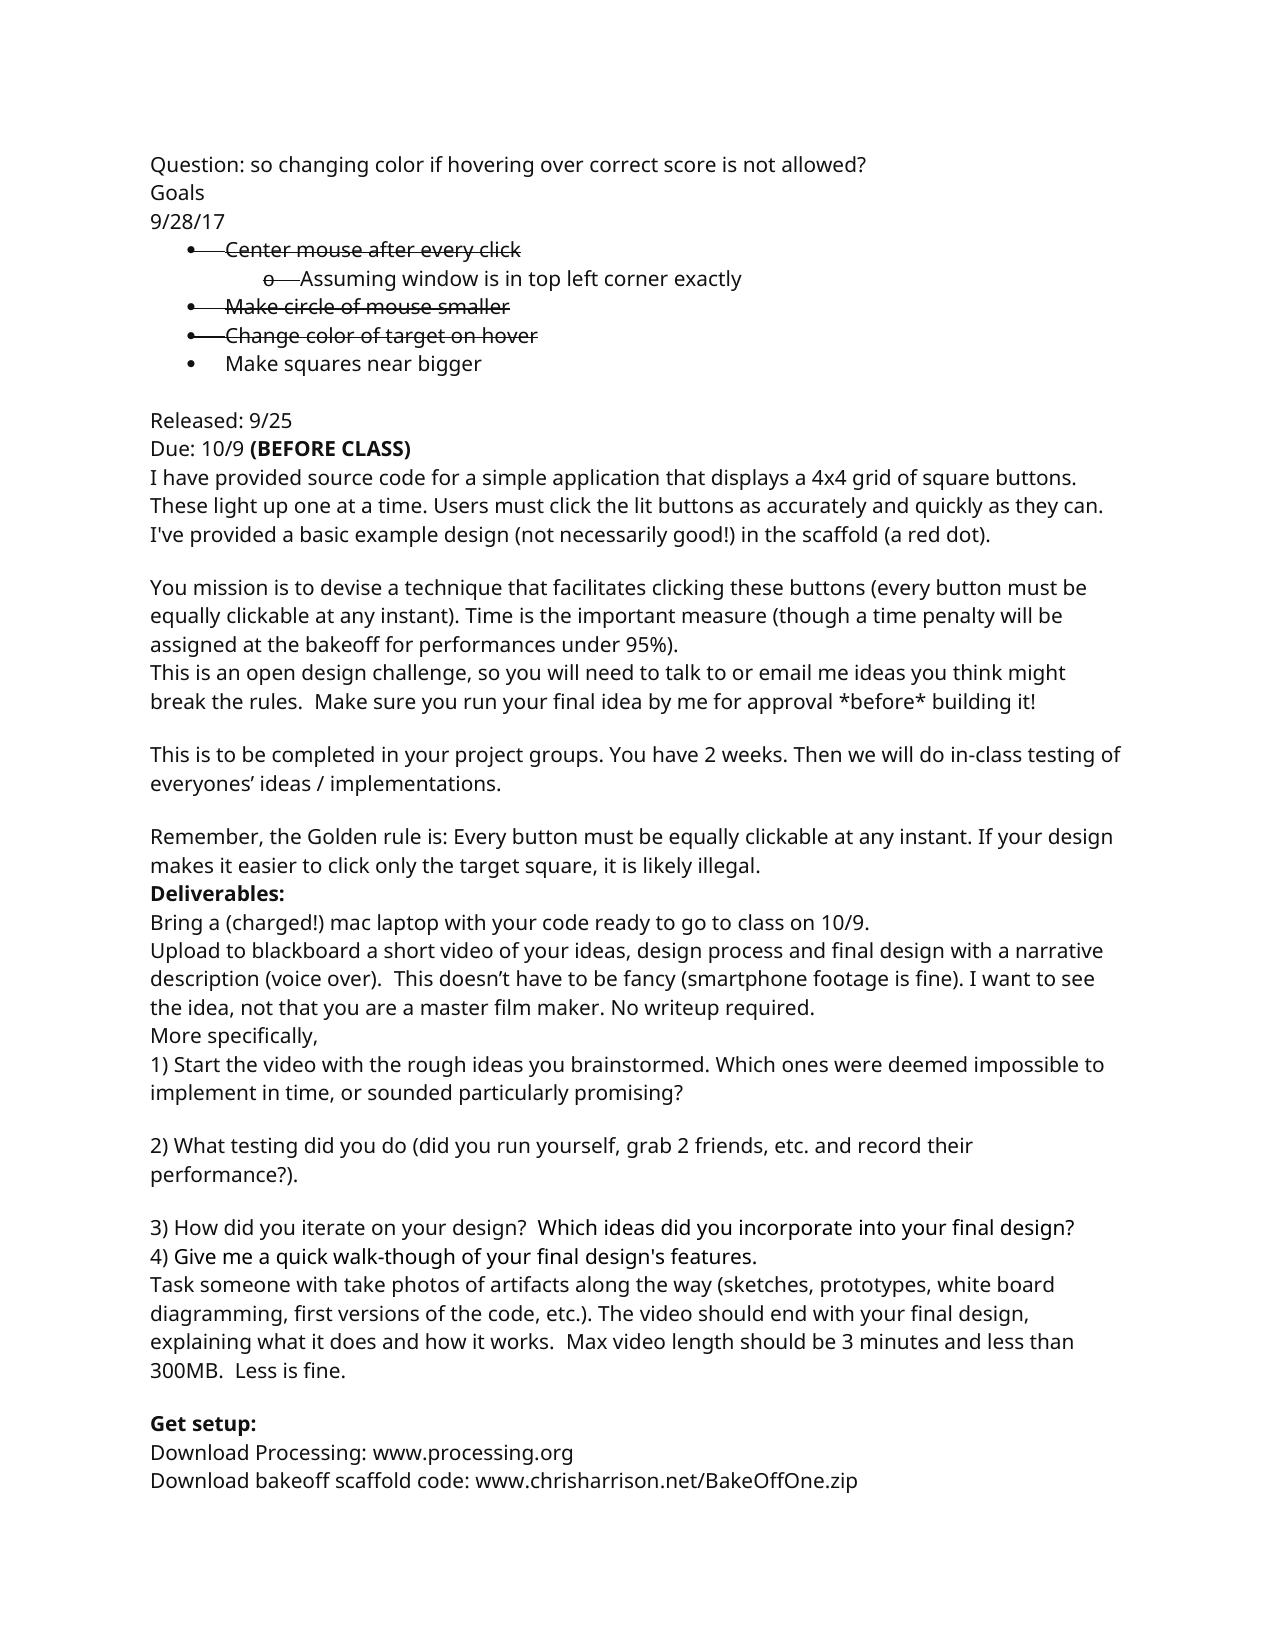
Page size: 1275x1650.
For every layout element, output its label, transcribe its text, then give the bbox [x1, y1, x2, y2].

text 3) How did you iterate on your design? Which ideas did you incorporate into your final design? [150, 1213, 1125, 1242]
text 9/28/17 [150, 207, 1125, 235]
text 2) What testing did you do (did you run yourself, grab 2 friends, etc. and record their performance?). [150, 1132, 1125, 1188]
text This is to be completed in your project groups. You have 2 weeks. Then we will do in-class testing of everyones’ ideas / implementations. [150, 740, 1125, 797]
text Get setup: Download Processing: www.processing.org Download bakeoff scaffold code: www.chrisharrison.net/BakeOffOne.zip [150, 1409, 1125, 1494]
text This is an open design challenge, so you will need to talk to or email me ideas you think might break the rules. Make sure you run your final idea by me for approval *before* building it! [150, 658, 1125, 715]
text Question: so changing color if hovering over correct score is not allowed? [150, 150, 1125, 178]
list Make squares near bigger [187, 349, 1125, 378]
list Make circle of mouse smaller [187, 292, 1125, 321]
text 4) Give me a quick walk-though of your final design's features. [150, 1242, 1125, 1270]
text Task someone with take photos of artifacts along the way (sketches, prototypes, white board diagramming, first versions of the code, etc.). The video should end with your final design, explaining what it does and how it works. Max video length should be 3 minutes and less than 300MB. Less is fine. [150, 1270, 1125, 1384]
text Deliverables: Bring a (charged!) mac laptop with your code ready to go to class on 10/9. Upload to blackboard a short video of your ideas, design process and final design with a narrative description (voice over). This doesn’t have to be fancy (smartphone footage is fine). I want to see the idea, not that you are a master film maker. No writeup required. [150, 879, 1125, 1021]
text Released: 9/25 Due: 10/9 (BEFORE CLASS) [150, 406, 1125, 463]
text You mission is to devise a technique that facilitates clicking these buttons (every button must be equally clickable at any instant). Time is the important measure (though a time penalty will be assigned at the bakeoff for performances under 95%). [150, 573, 1125, 658]
list Center mouse after every click [187, 235, 1125, 264]
text More specifically, 1) Start the video with the rough ideas you brainstormed. Which ones were deemed impossible to implement in time, or sounded particularly promising? [150, 1021, 1125, 1107]
list Assuming window is in top left corner exactly [262, 264, 1125, 292]
list Change color of target on hover [187, 321, 1125, 349]
text Remember, the Golden rule is: Every button must be equally clickable at any instant. If your design makes it easier to click only the target square, it is likely illegal. [150, 822, 1125, 879]
text I have provided source code for a simple application that displays a 4x4 grid of square buttons. These light up one at a time. Users must click the lit buttons as accurately and quickly as they can. I've provided a basic example design (not necessarily good!) in the scaffold (a red dot). [150, 463, 1125, 548]
text Goals [150, 178, 1125, 207]
